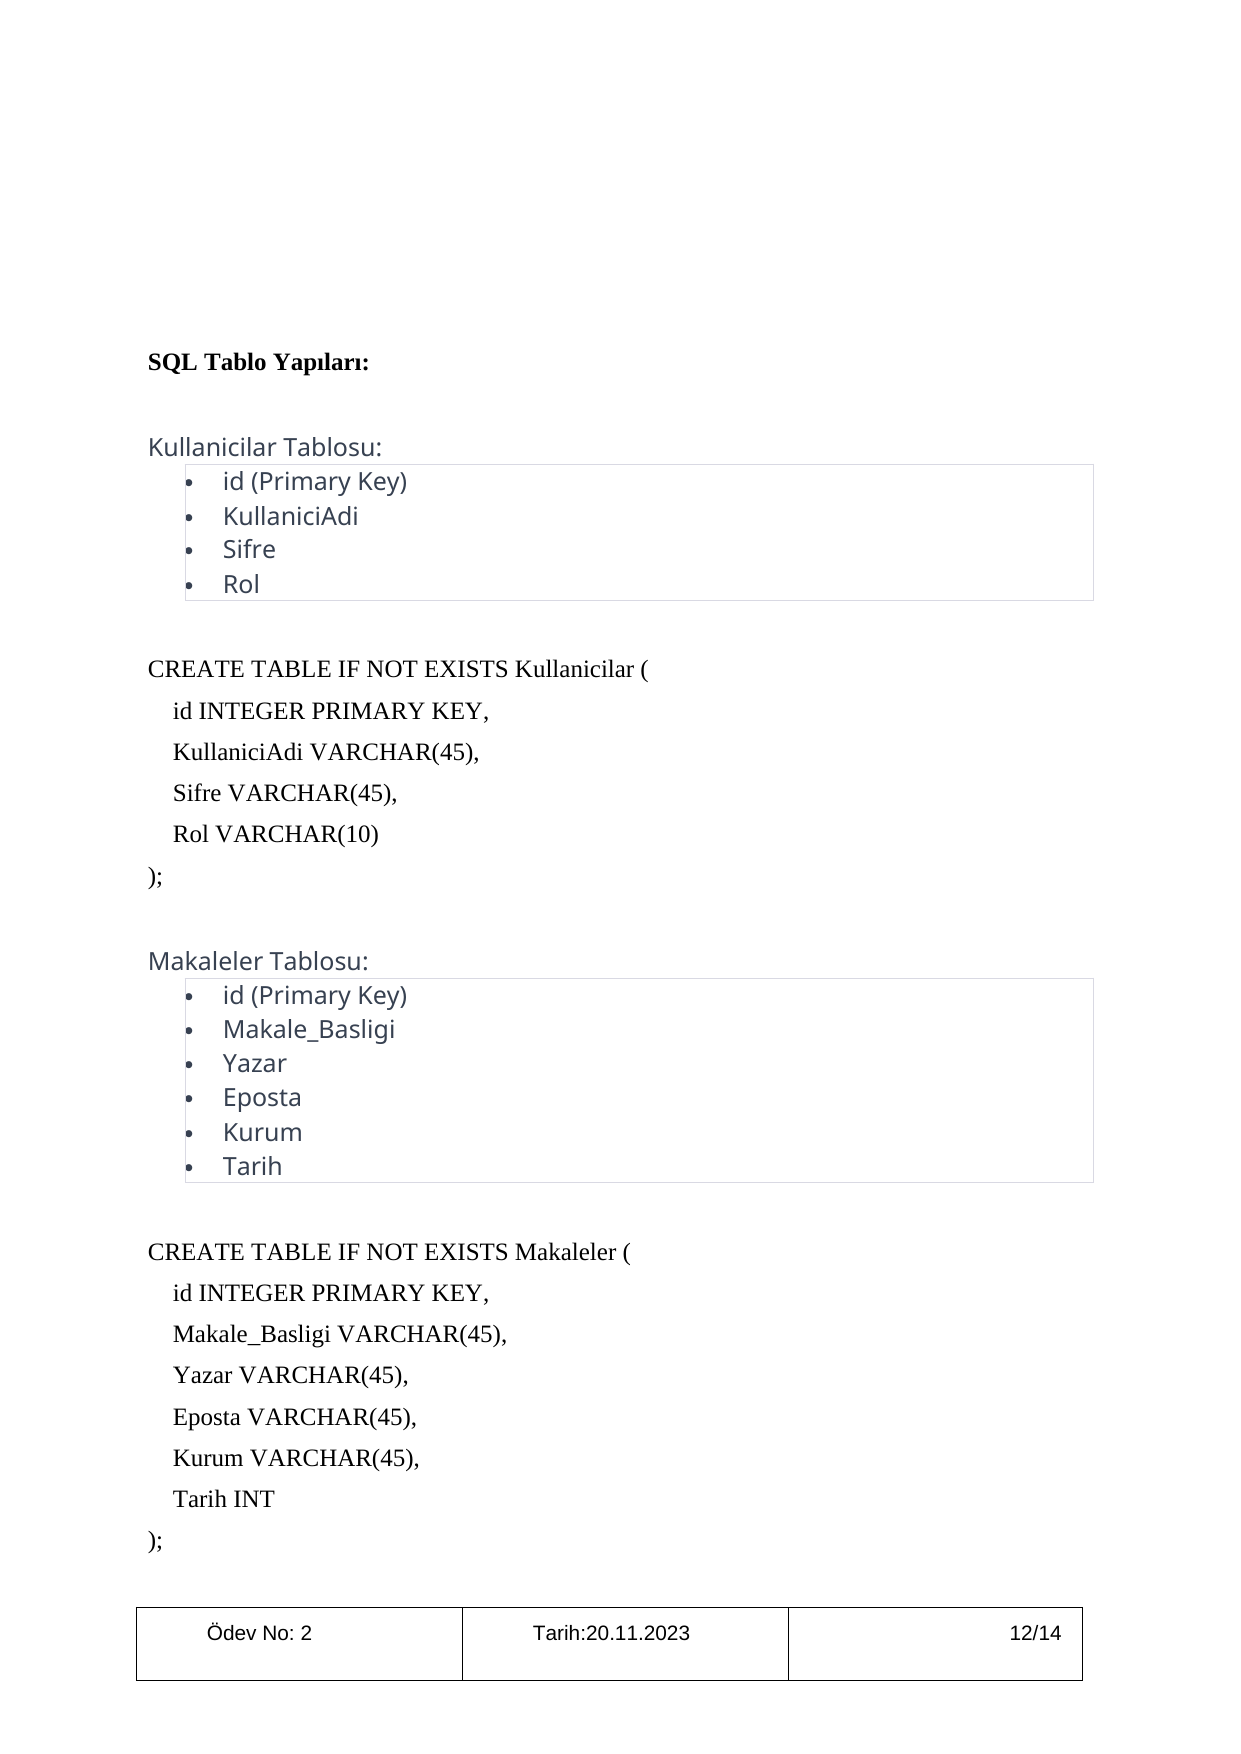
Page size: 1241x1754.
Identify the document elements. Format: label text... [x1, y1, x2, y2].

text Makaleler Tablosu: [148, 943, 1093, 977]
text CREATE TABLE IF NOT EXISTS Kullanicilar ( [148, 654, 1093, 683]
text Makale_Basligi VARCHAR(45), [148, 1319, 1093, 1348]
text Yazar VARCHAR(45), [148, 1360, 1093, 1389]
text id INTEGER PRIMARY KEY, [148, 696, 1093, 724]
list Makale_Basligi [186, 1011, 1093, 1046]
list Rol [186, 566, 1093, 600]
text SQL Tablo Yapıları: [148, 347, 1093, 376]
list Sifre [186, 532, 1093, 566]
text Kullanicilar Tablosu: [148, 429, 1093, 463]
list Eposta [186, 1079, 1093, 1114]
list KullaniciAdi [186, 498, 1093, 532]
list Yazar [186, 1046, 1093, 1079]
text Sifre VARCHAR(45), [148, 778, 1093, 807]
text ); [148, 1525, 1093, 1554]
list id (Primary Key) [186, 465, 1093, 498]
text id INTEGER PRIMARY KEY, [148, 1278, 1093, 1307]
text Tarih INT [148, 1484, 1093, 1513]
text KullaniciAdi VARCHAR(45), [148, 737, 1093, 766]
list id (Primary Key) [186, 979, 1093, 1011]
text Eposta VARCHAR(45), [148, 1402, 1093, 1430]
list Tarih [186, 1148, 1093, 1182]
text CREATE TABLE IF NOT EXISTS Makaleler ( [148, 1237, 1093, 1265]
text Kurum VARCHAR(45), [148, 1443, 1093, 1472]
text Rol VARCHAR(10) [148, 819, 1093, 848]
list Kurum [186, 1114, 1093, 1148]
text ); [148, 861, 1093, 889]
